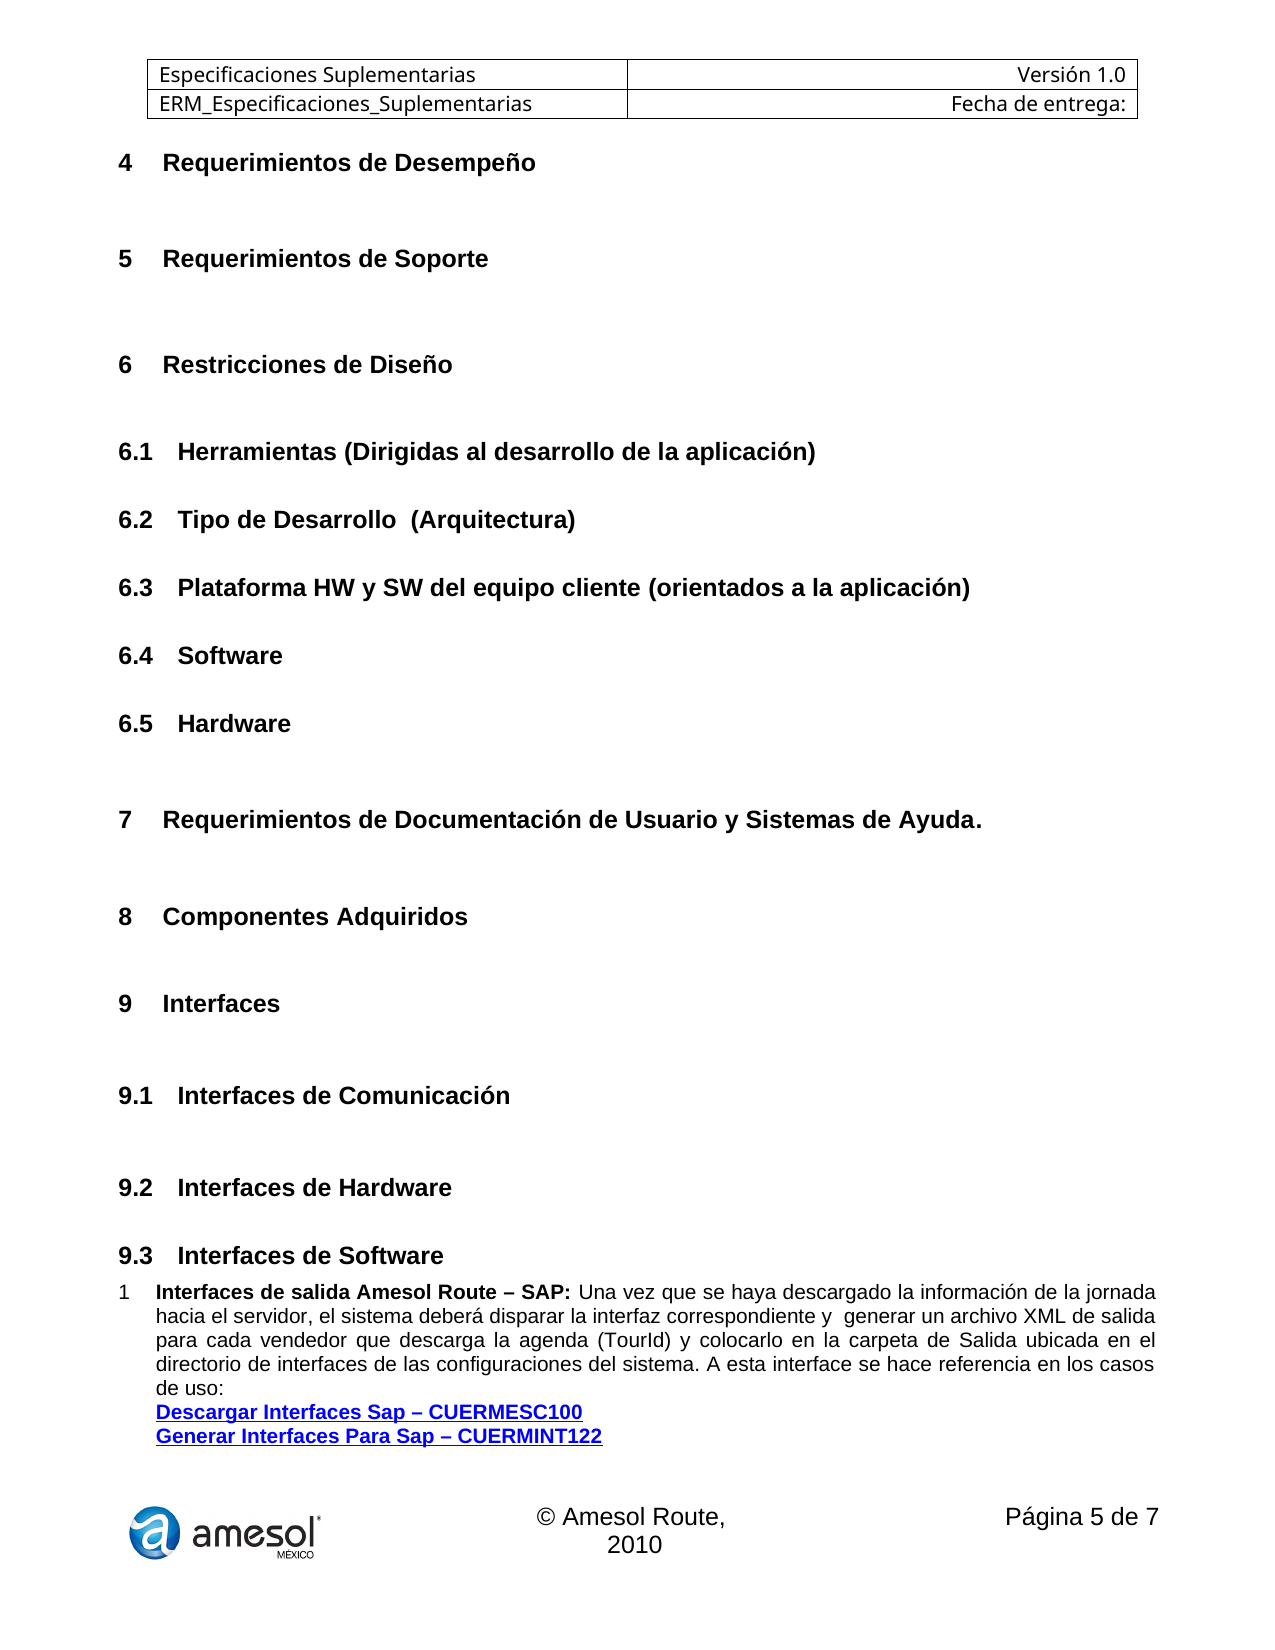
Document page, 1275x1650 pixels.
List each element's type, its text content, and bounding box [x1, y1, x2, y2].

subtitle Herramientas (Dirigidas al desarrollo de la aplicación) [118, 437, 1157, 466]
subtitle Interfaces de Hardware [118, 1173, 1157, 1202]
subtitle Requerimientos de Desempeño [118, 148, 1157, 177]
text Generar Interfaces Para Sap – CUERMINT122 [156, 1424, 1157, 1448]
subtitle Plataforma HW y SW del equipo cliente (orientados a la aplicación) [118, 573, 1157, 602]
subtitle Tipo de Desarrollo (Arquitectura) [118, 505, 1157, 534]
picture [118, 1501, 321, 1563]
text Descargar Interfaces Sap – CUERMESC100 [156, 1400, 1157, 1424]
subtitle Hardware [118, 709, 1157, 737]
subtitle Interfaces de Software [118, 1241, 1157, 1269]
subtitle Interfaces de Comunicación [118, 1081, 1157, 1110]
subtitle Requerimientos de Documentación de Usuario y Sistemas de Ayuda. [118, 805, 1157, 834]
subtitle Restricciones de Diseño [118, 350, 1157, 379]
subtitle Interfaces [118, 989, 1157, 1018]
list Interfaces de salida Amesol Route – SAP: Una vez que se haya descargado la información de la jornada hacia el servidor, el sistema deberá disparar la interfaz correspondiente y generar un archivo XML de salida para cada vendedor que descarga la agenda (TourId) y colocarlo en la carpeta de Salida ubicada en el directorio de interfaces de las configuraciones del sistema. A esta interface se hace referencia en los casos de uso: [118, 1280, 1157, 1400]
subtitle Requerimientos de Soporte [118, 244, 1157, 273]
subtitle Componentes Adquiridos [118, 902, 1157, 931]
subtitle Software [118, 641, 1157, 669]
